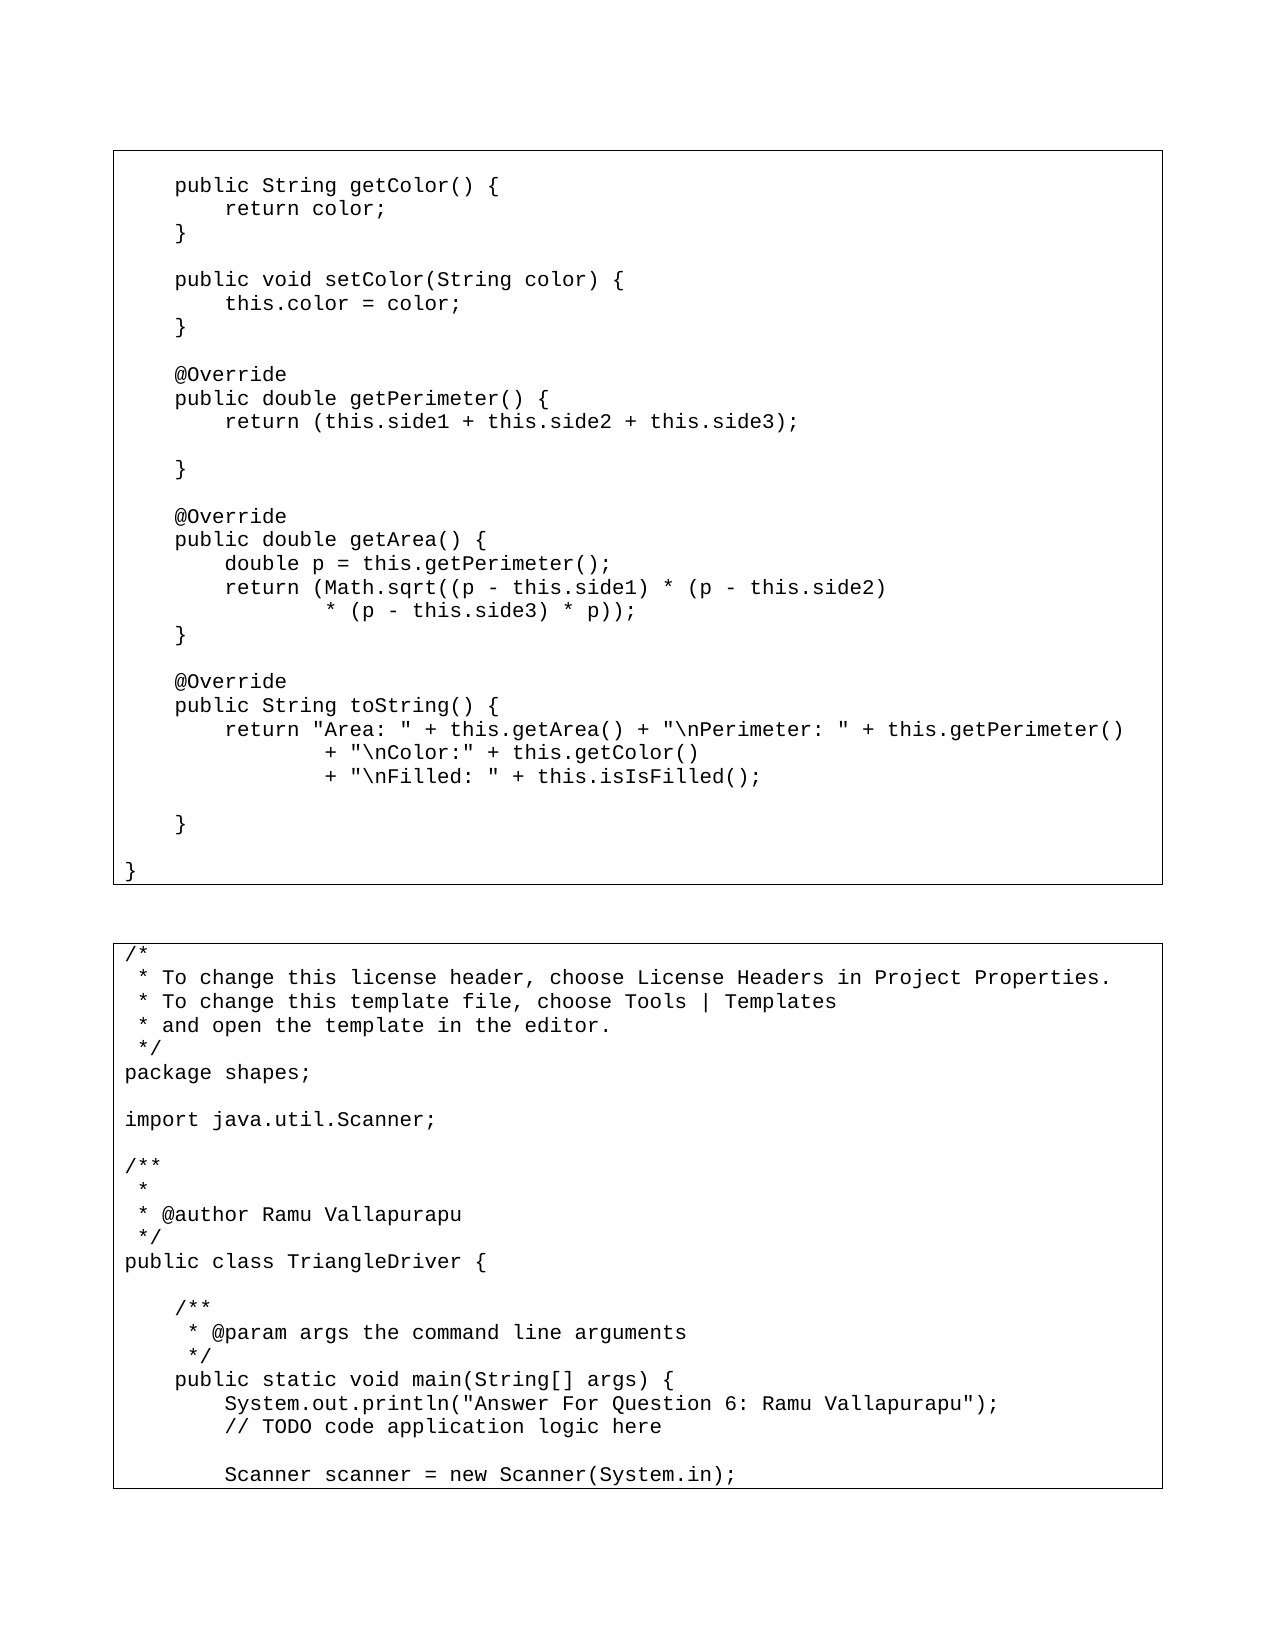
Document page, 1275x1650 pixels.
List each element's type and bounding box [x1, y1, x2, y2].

table_header [114, 151, 1162, 884]
table_header [114, 944, 1162, 1487]
